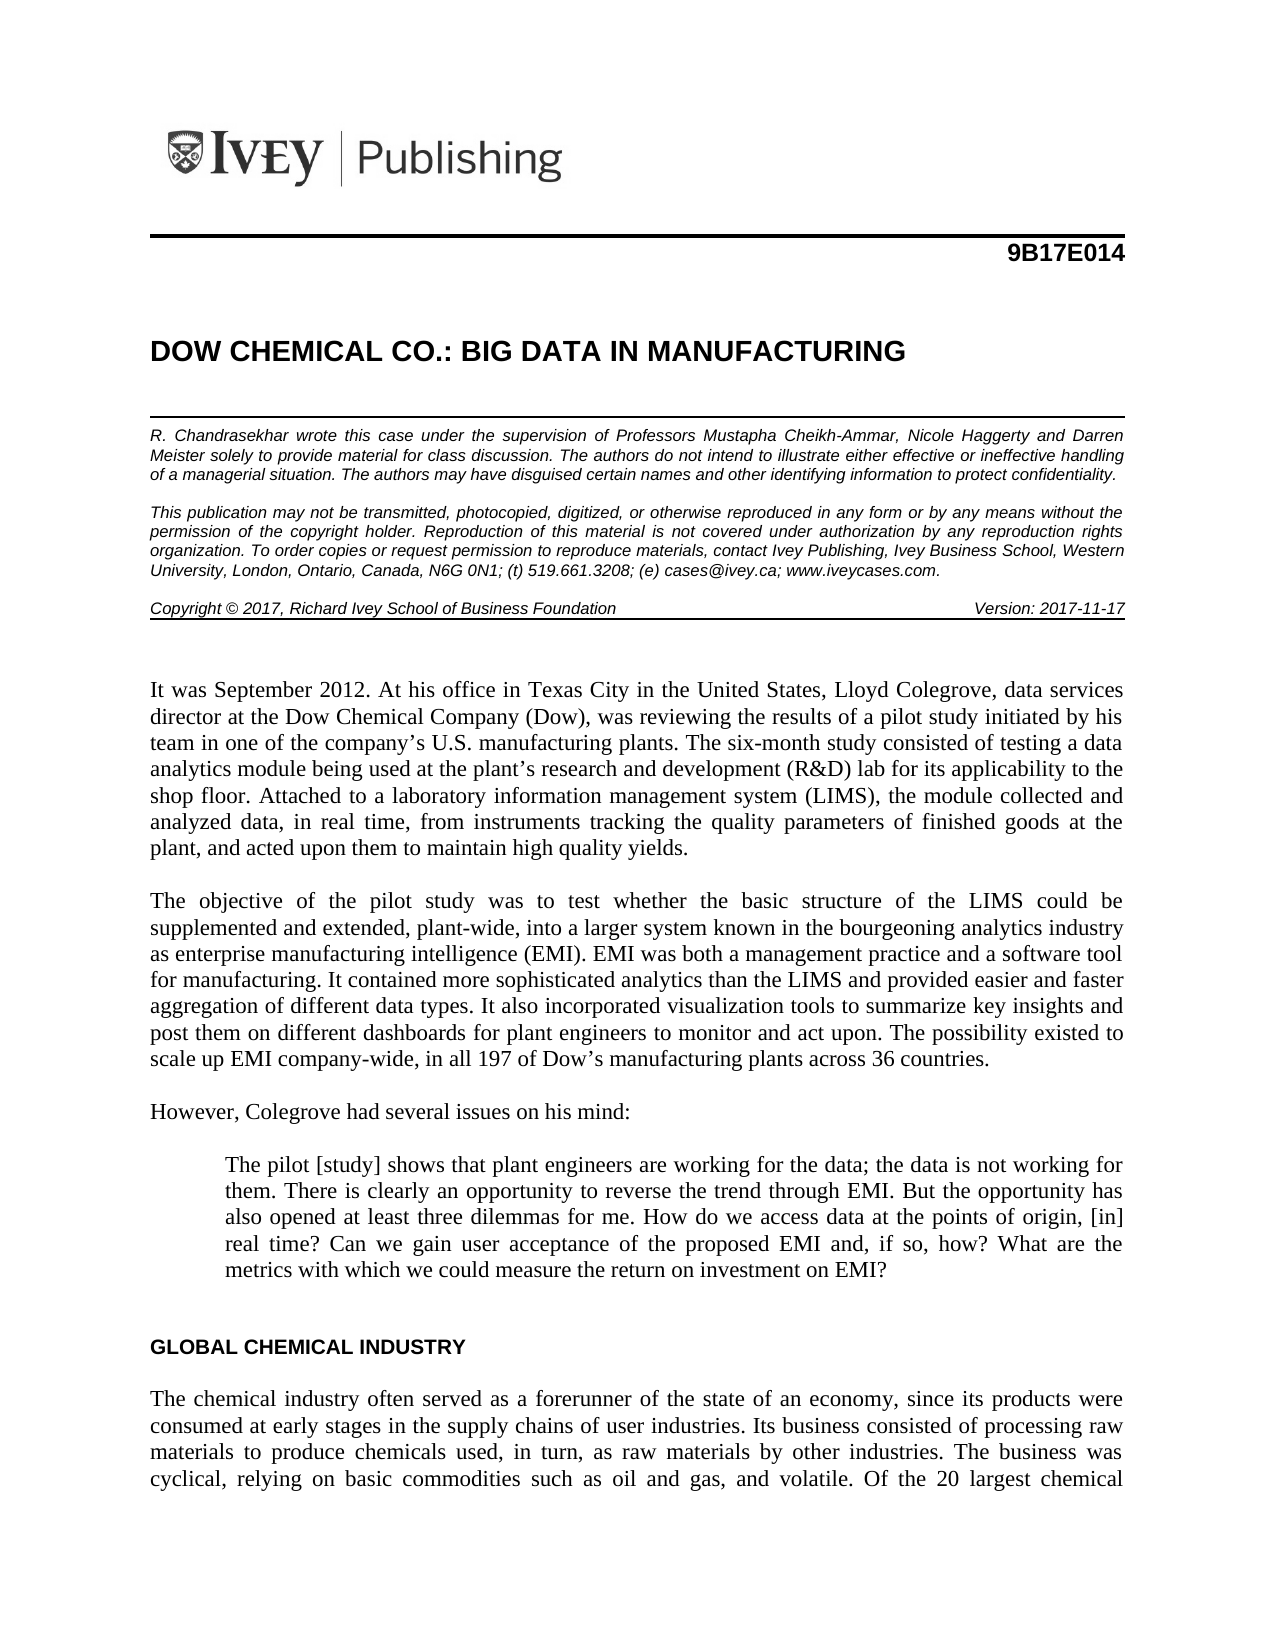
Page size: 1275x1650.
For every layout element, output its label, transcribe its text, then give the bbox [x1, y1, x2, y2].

text R. Chandrasekhar wrote this case under the supervision of Professors Mustapha Cheikh-Ammar, Nicole Haggerty and Darren Meister solely to provide material for class discussion. The authors do not intend to illustrate either effective or ineffective handling of a managerial situation. The authors may have disguised certain names and other identifying information to protect confidentiality. [150, 418, 1125, 484]
text However, Colegrove had several issues on his mind: [150, 1098, 1125, 1124]
text 9b17E014 [150, 238, 1125, 267]
text This publication may not be transmitted, photocopied, digitized, or otherwise reproduced in any form or by any means without the permission of the copyright holder. Reproduction of this material is not covered under authorization by any reproduction rights organization. To order copies or request permission to reproduce materials, contact Ivey Publishing, Ivey Business School, Western University, London, Ontario, Canada, N6G 0N1; (t) 519.661.3208; (e) cases@ivey.ca; www.iveycases.com. [150, 503, 1125, 579]
title dow chemical co.: big data in manufacturing [150, 334, 1125, 368]
text The pilot [study] shows that plant engineers are working for the data; the data is not working for them. There is clearly an opportunity to reverse the trend through EMI. But the opportunity has also opened at least three dilemmas for me. How do we access data at the points of origin, [in] real time? Can we gain user acceptance of the proposed EMI and, if so, how? What are the metrics with which we could measure the return on investment on EMI? [225, 1151, 1125, 1282]
text Copyright © 2017, Richard Ivey School of Business Foundation Version: 2017-11-17 [150, 599, 1125, 618]
text It was September 2012. At his office in Texas City in the United States, Lloyd Colegrove, data services director at the Dow Chemical Company (Dow), was reviewing the results of a pilot study initiated by his team in one of the company’s U.S. manufacturing plants. The six-month study consisted of testing a data analytics module being used at the plant’s research and development (R&D) lab for its applicability to the shop floor. Attached to a laboratory information management system (LIMS), the module collected and analyzed data, in real time, from instruments tracking the quality parameters of finished goods at the plant, and acted upon them to maintain high quality yields. [150, 676, 1125, 861]
text GLOBAL CHEMICAL INDUSTRY [150, 1335, 1125, 1359]
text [150, 1386, 1125, 1491]
text The objective of the pilot study was to test whether the basic structure of the LIMS could be supplemented and extended, plant-wide, into a larger system known in the bourgeoning analytics industry as enterprise manufacturing intelligence (EMI). EMI was both a management practice and a software tool for manufacturing. It contained more sophisticated analytics than the LIMS and provided easier and faster aggregation of different data types. It also incorporated visualization tools to summarize key insights and post them on different dashboards for plant engineers to monitor and act upon. The possibility existed to scale up EMI company-wide, in all 197 of Dow’s manufacturing plants across 36 countries. [150, 887, 1125, 1072]
